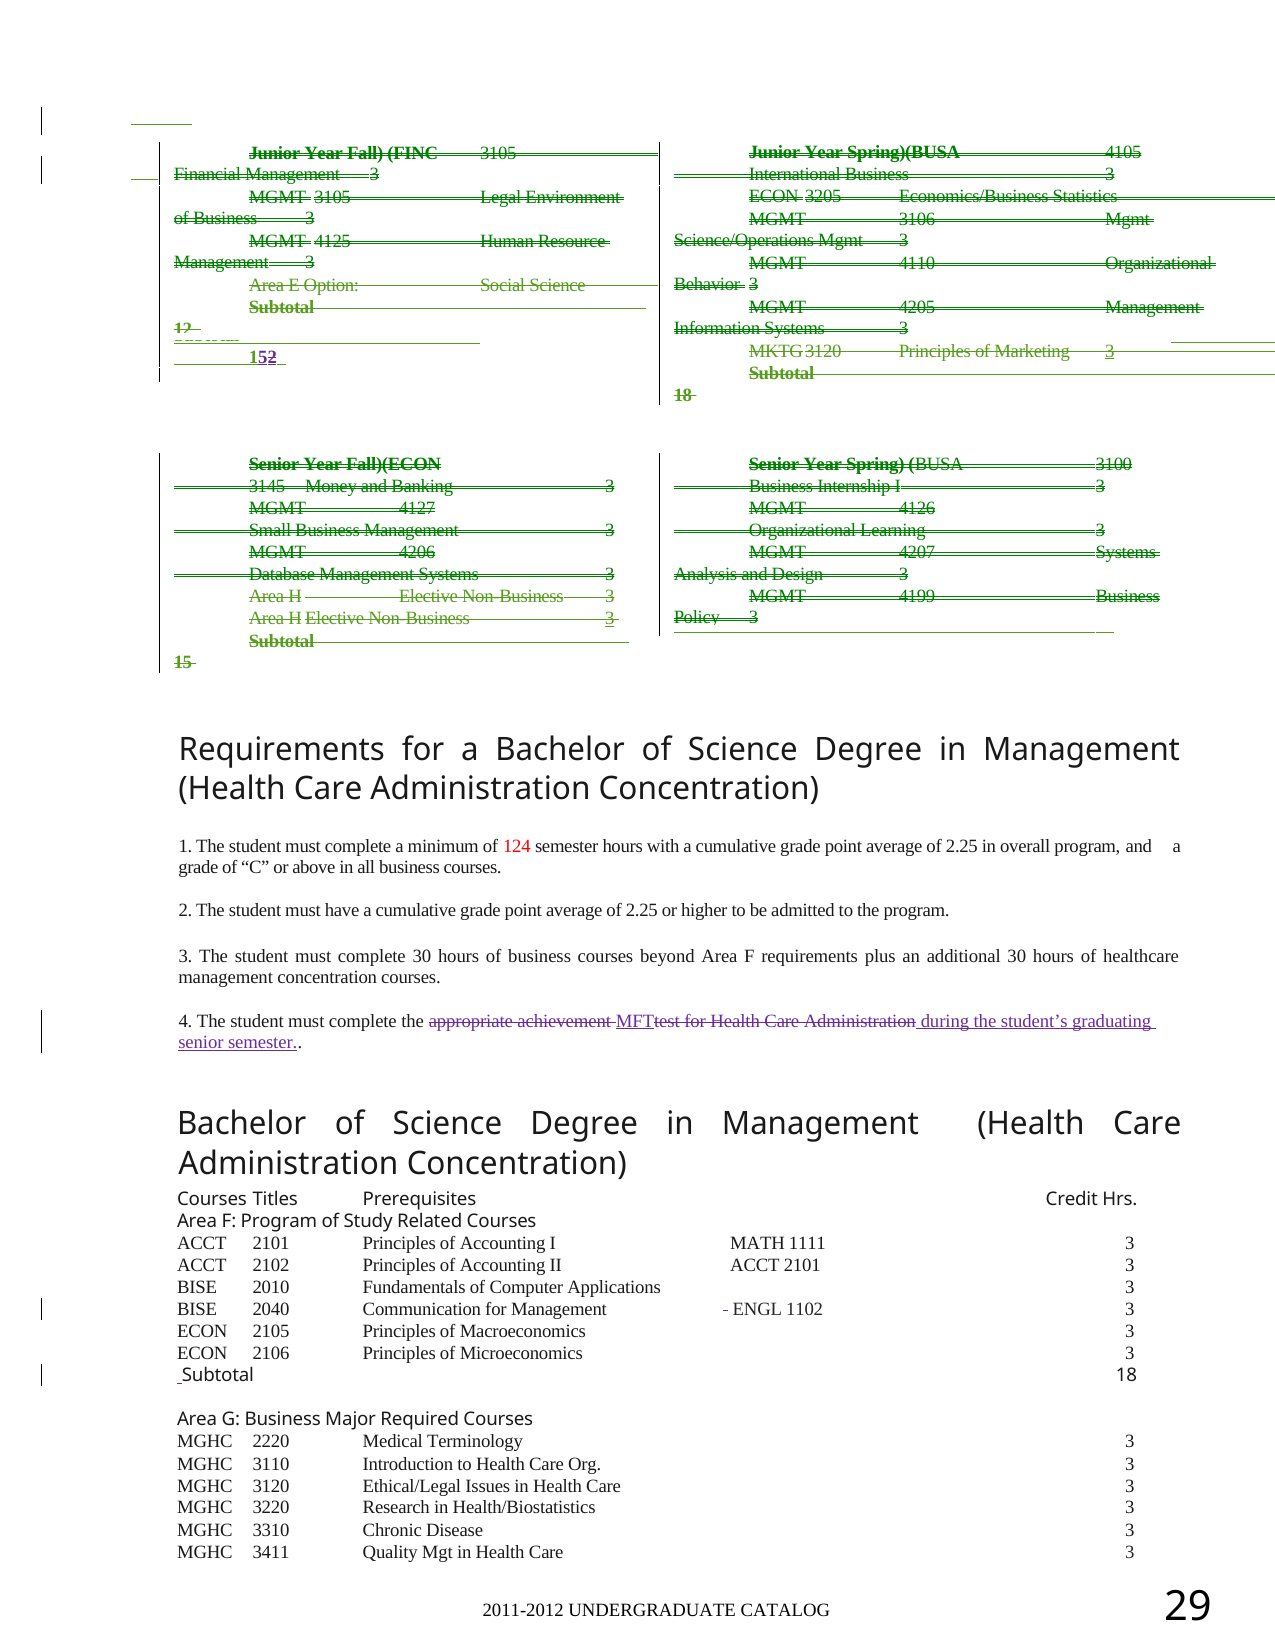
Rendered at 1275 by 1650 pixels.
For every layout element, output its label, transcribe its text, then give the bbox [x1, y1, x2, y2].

text BISE 2040 Communication for Management ENGL 1102 3 [177, 1298, 1181, 1320]
text MGHC 3411 Quality Mgt in Health Care 3 [177, 1541, 1181, 1562]
text MGHC 3220 Research in Health/Biostatistics 3 [177, 1497, 1181, 1518]
text ACCT 2102 Principles of Accounting II ACCT 2101 3 [177, 1254, 1181, 1276]
text MGHC 3310 Chronic Disease 3 [177, 1519, 1181, 1540]
text BISE 2010 Fundamentals of Computer Applications 3 [177, 1276, 1181, 1298]
text Requirements for a Bachelor of Science Degree in Management (Health Care Administration Concentration) [178, 728, 1181, 807]
text Courses Titles Prerequisites Credit Hrs. [177, 1188, 1181, 1210]
text Area G: Business Major Required Courses [177, 1408, 1181, 1430]
text ECON 2106 Principles of Microeconomics 3 [177, 1342, 1181, 1364]
text MGHC 3120 Ethical/Legal Issues in Health Care 3 [177, 1475, 1181, 1496]
text Subtotal 18 [177, 1364, 1181, 1386]
text Area F: Program of Study Related Courses [177, 1210, 1181, 1231]
text 1. The student must complete a minimum of 124 semester hours with a cumulative grade point average of 2.25 in overall program, and a grade of “C” or above in all business courses. [178, 836, 1181, 877]
text MGHC 2220 Medical Terminology 3 [177, 1431, 1181, 1452]
text Bachelor of Science Degree in Management (Health Care Administration Concentration) [177, 1103, 1181, 1182]
text ACCT 2101 Principles of Accounting I MATH 1111 3 [177, 1232, 1181, 1254]
text 4. The student must complete the . [178, 1010, 1181, 1053]
text 3. The student must complete 30 hours of business courses beyond Area F requirements plus an additional 30 hours of healthcare management concentration courses. [178, 946, 1181, 988]
text ECON 2105 Principles of Macroeconomics 3 [177, 1320, 1181, 1342]
text MGHC 3110 Introduction to Health Care Org. 3 [177, 1453, 1181, 1474]
text 2. The student must have a cumulative grade point average of 2.25 or higher to be admitted to the program. [178, 899, 1181, 921]
